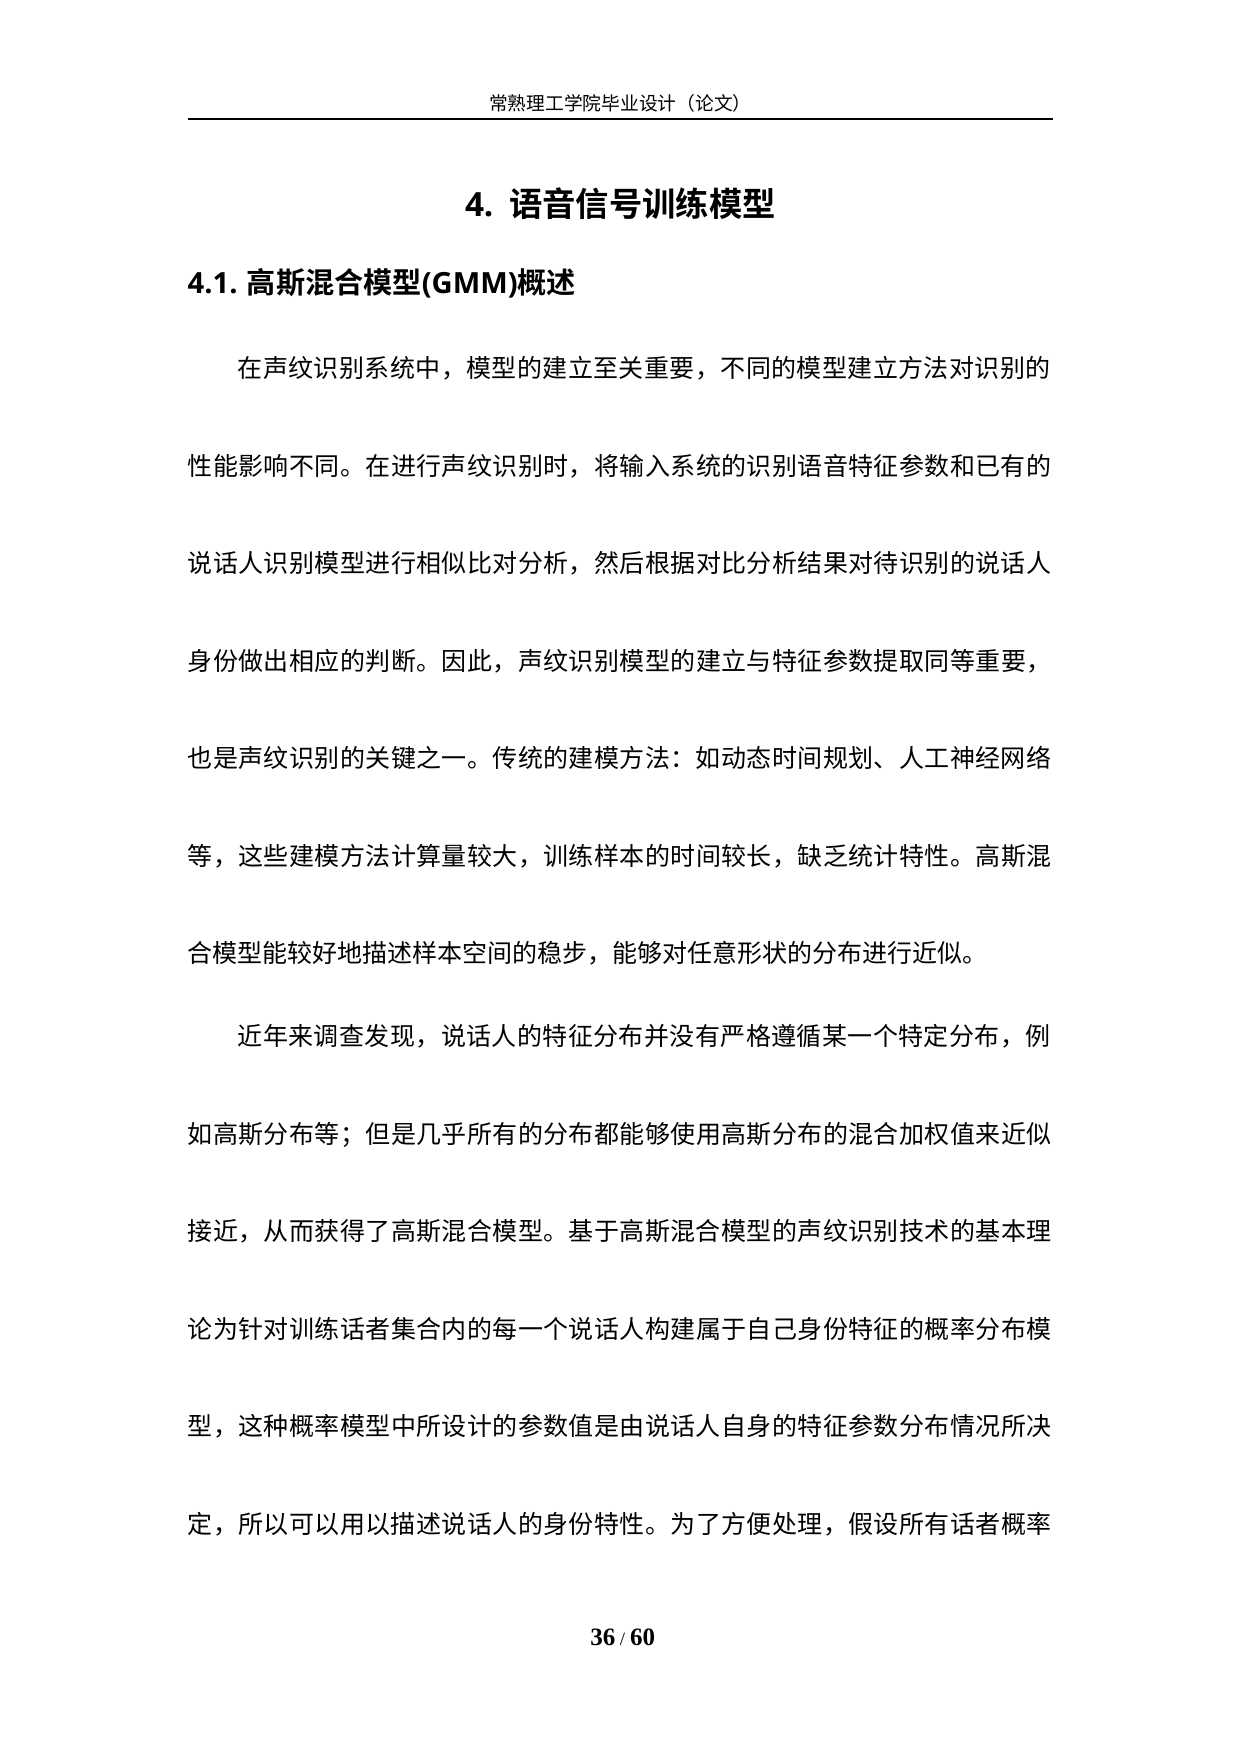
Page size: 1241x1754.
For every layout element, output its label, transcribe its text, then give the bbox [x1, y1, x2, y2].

text 在声纹识别系统中，模型的建立至关重要，不同的模型建立方法对识别的性能影响不同。在进行声纹识别时，将输入系统的识别语音特征参数和已有的说话人识别模型进行相似比对分析，然后根据对比分析结果对待识别的说话人身份做出相应的判断。因此，声纹识别模型的建立与特征参数提取同等重要，也是声纹识别的关键之一。传统的建模方法：如动态时间规划、人工神经网络等，这些建模方法计算量较大，训练样本的时间较长，缺乏统计特性。高斯混合模型能较好地描述样本空间的稳步，能够对任意形状的分布进行近似。 [187, 334, 1053, 984]
list 语音信号训练模型 [187, 178, 1053, 227]
list 高斯混合模型(GMM)概述 [187, 259, 1053, 302]
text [187, 1002, 1053, 1555]
